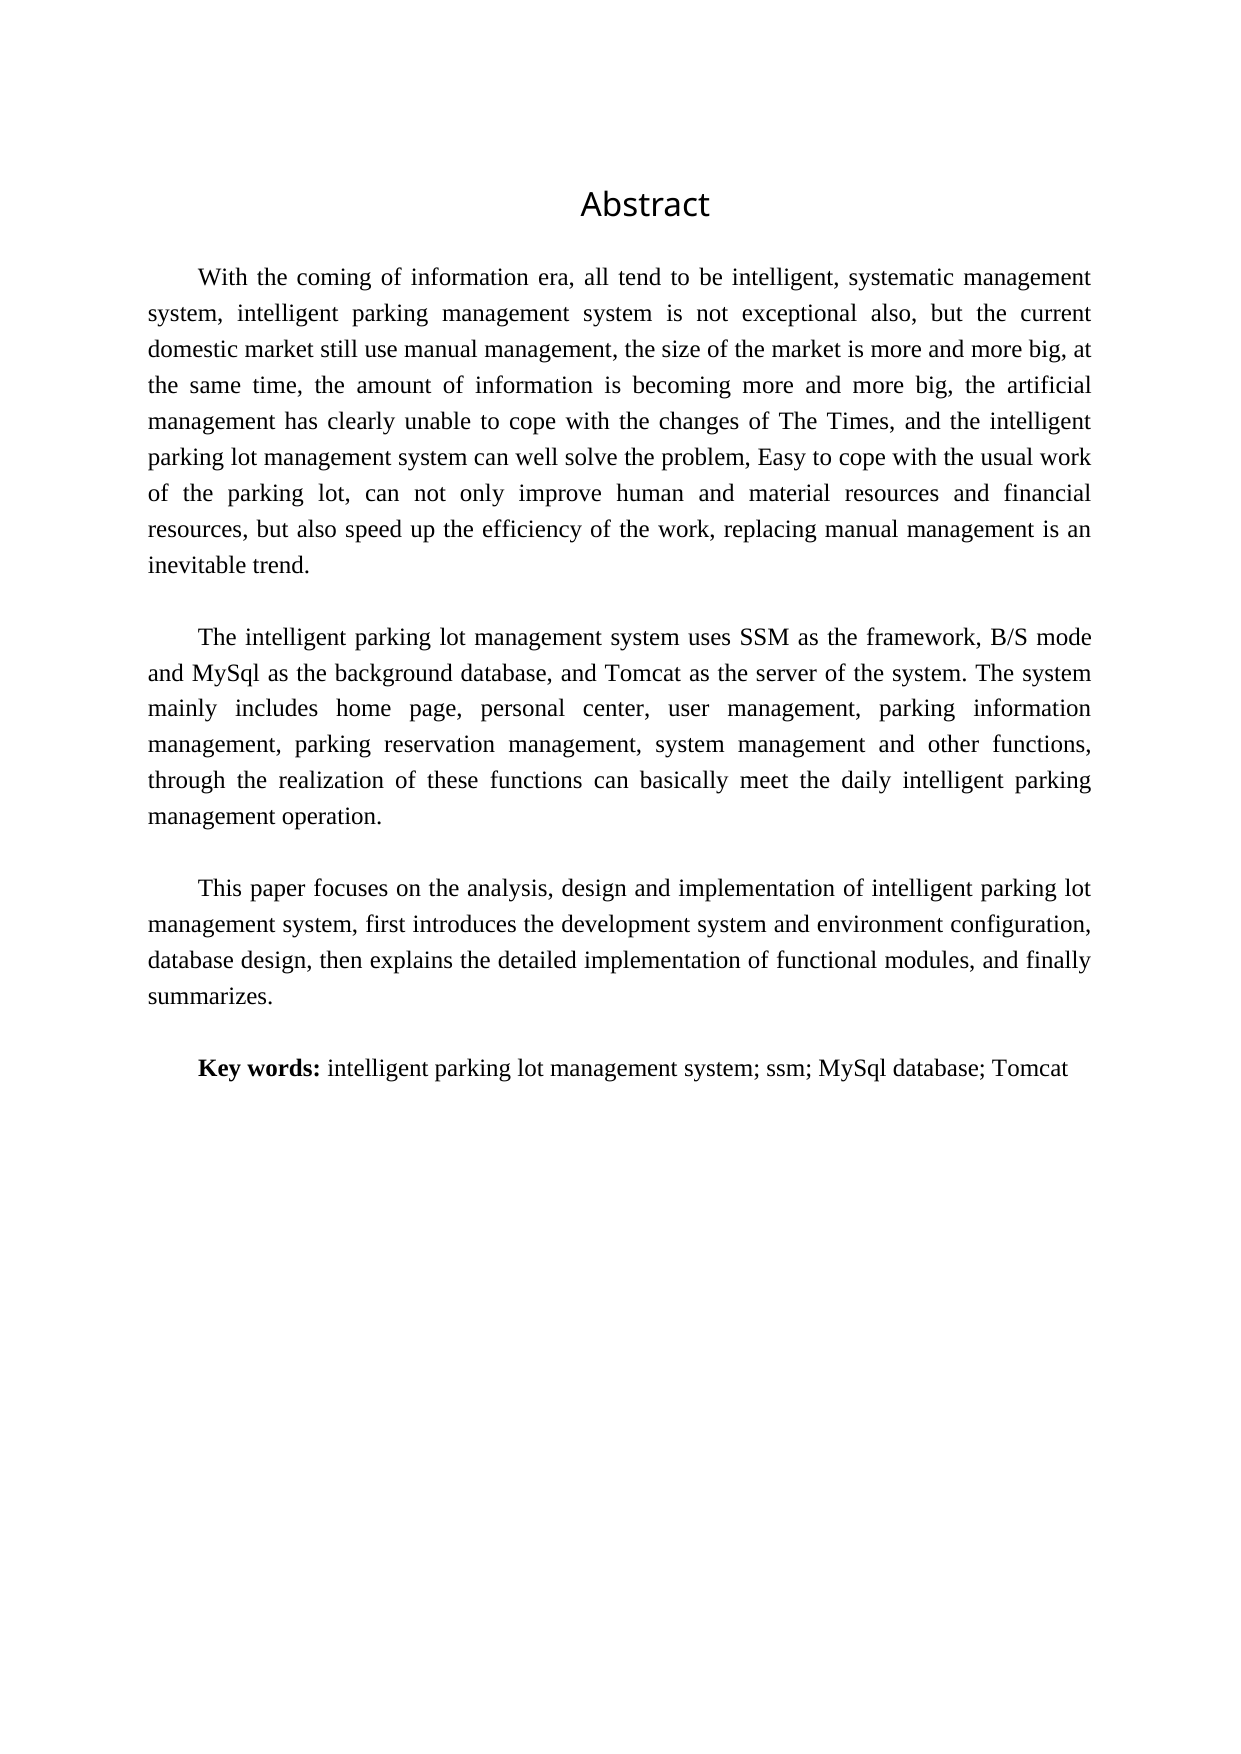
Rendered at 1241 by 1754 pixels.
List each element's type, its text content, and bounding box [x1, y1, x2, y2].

text This paper focuses on the analysis, design and implementation of intelligent parking lot management system, first introduces the development system and environment configuration, database design, then explains the detailed implementation of functional modules, and finally summarizes. [148, 873, 1092, 1010]
text Key words: intelligent parking lot management system; ssm; MySql database; Tomcat [148, 1053, 1092, 1082]
text With the coming of information era, all tend to be intelligent, systematic management system, intelligent parking management system is not exceptional also, but the current domestic market still use manual management, the size of the market is more and more big, at the same time, the amount of information is becoming more and more big, the artificial management has clearly unable to cope with the changes of The Times, and the intelligent parking lot management system can well solve the problem, Easy to cope with the usual work of the parking lot, can not only improve human and material resources and financial resources, but also speed up the efficiency of the work, replacing manual management is an inevitable trend. [148, 262, 1092, 578]
text Abstract [148, 181, 1092, 226]
text The intelligent parking lot management system uses SSM as the framework, B/S mode and MySql as the background database, and Tomcat as the server of the system. The system mainly includes home page, personal center, user management, parking information management, parking reservation management, system management and other functions, through the realization of these functions can basically meet the daily intelligent parking management operation. [148, 622, 1092, 830]
